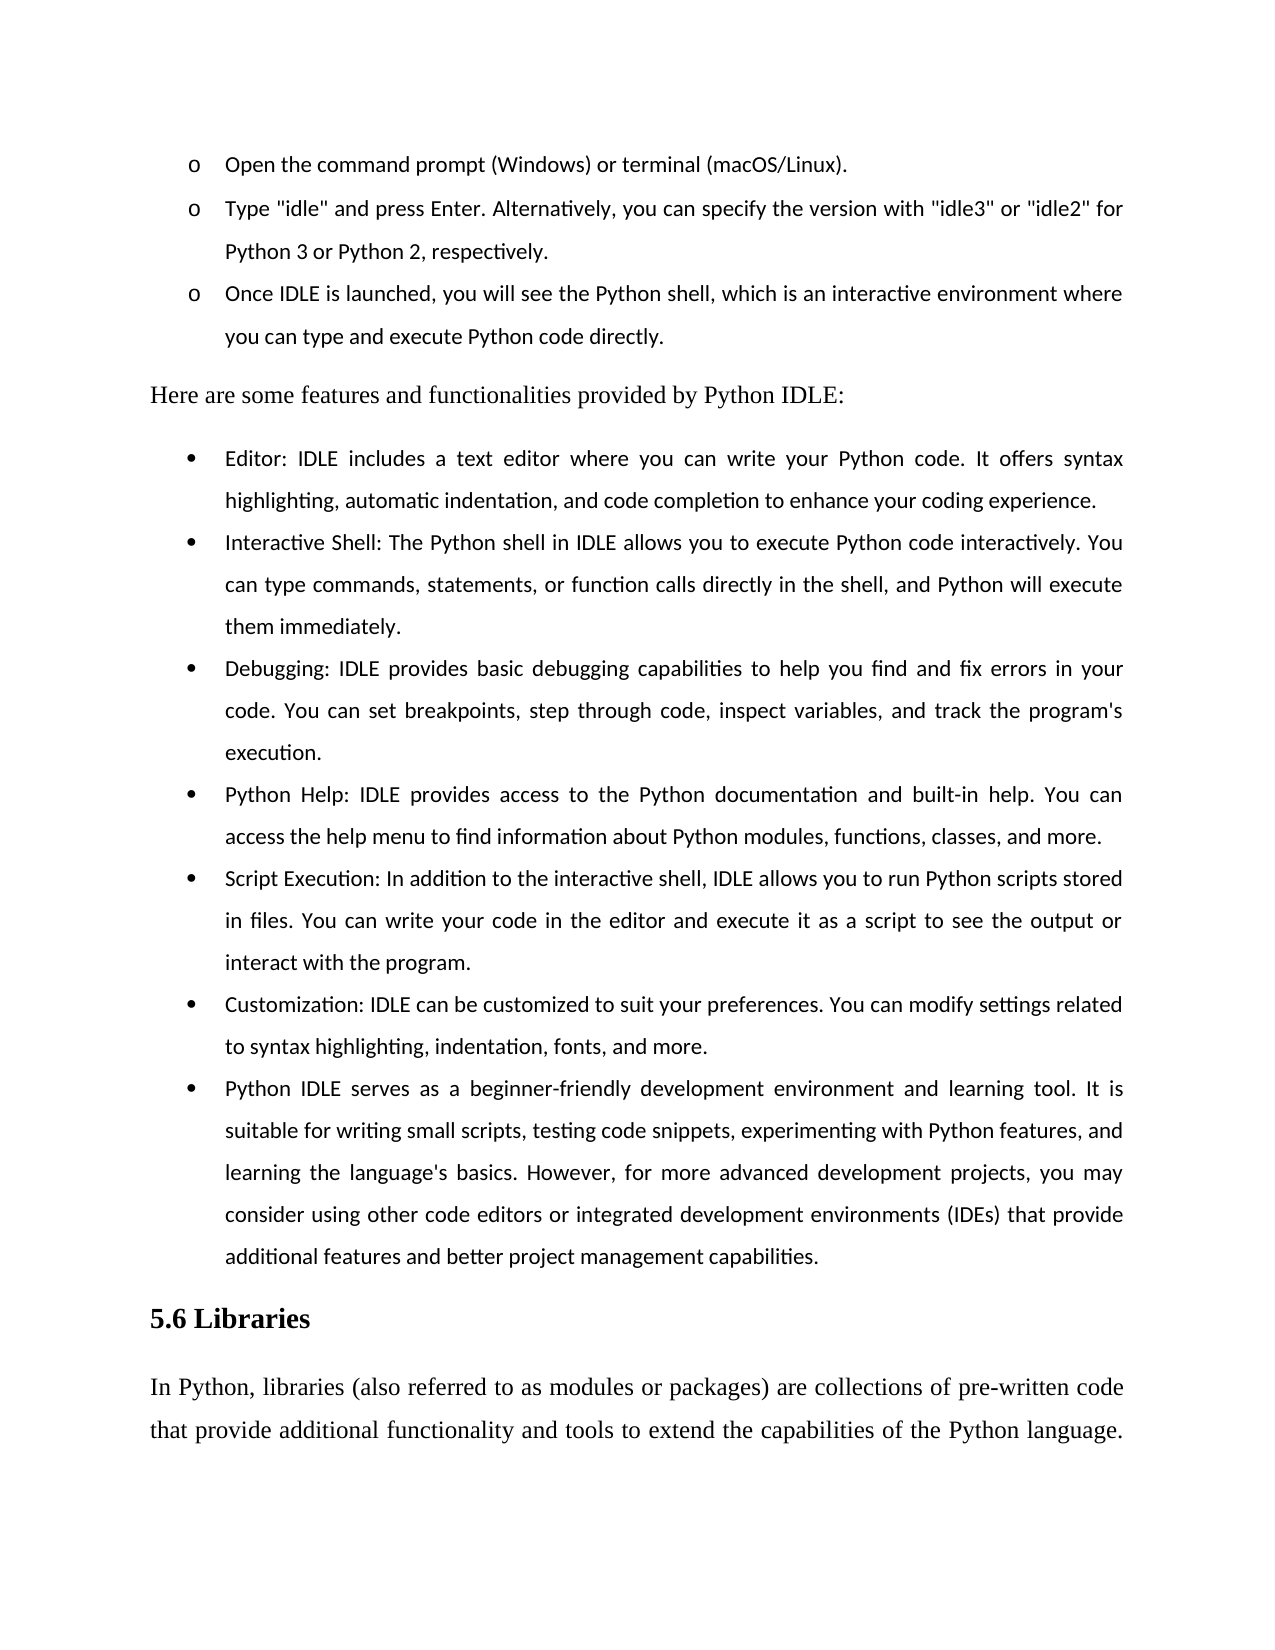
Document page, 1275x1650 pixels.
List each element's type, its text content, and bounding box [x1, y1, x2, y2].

list Interactive Shell: The Python shell in IDLE allows you to execute Python code interactively. You can type commands, statements, or function calls directly in the shell, and Python will execute them immediately. [187, 528, 1125, 641]
list Script Execution: In addition to the interactive shell, IDLE allows you to run Python scripts stored in files. You can write your code in the editor and execute it as a script to see the output or interact with the program. [187, 864, 1125, 976]
list Open the command prompt (Windows) or terminal (macOS/Linux). [187, 150, 1125, 179]
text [150, 1372, 1125, 1444]
list Editor: IDLE includes a text editor where you can write your Python code. It offers syntax highlighting, automatic indentation, and code completion to enhance your coding experience. [187, 444, 1125, 514]
list Once IDLE is launched, you will see the Python shell, which is an interactive environment where you can type and execute Python code directly. [187, 279, 1125, 350]
list Type "idle" and press Enter. Alternatively, you can specify the version with "idle3" or "idle2" for Python 3 or Python 2, respectively. [187, 194, 1125, 265]
list Python IDLE serves as a beginner-friendly development environment and learning tool. It is suitable for writing small scripts, testing code snippets, experimenting with Python features, and learning the language's basics. However, for more advanced development projects, you may consider using other code editors or integrated development environments (IDEs) that provide additional features and better project management capabilities. [187, 1074, 1125, 1270]
list Python Help: IDLE provides access to the Python documentation and built-in help. You can access the help menu to find information about Python modules, functions, classes, and more. [187, 780, 1125, 850]
text Here are some features and functionalities provided by Python IDLE: [150, 381, 1125, 409]
list Customization: IDLE can be customized to suit your preferences. You can modify settings related to syntax highlighting, indentation, fonts, and more. [187, 990, 1125, 1060]
list Debugging: IDLE provides basic debugging capabilities to help you find and fix errors in your code. You can set breakpoints, step through code, inspect variables, and track the program's execution. [187, 654, 1125, 766]
text 5.6 Libraries [150, 1301, 1125, 1334]
